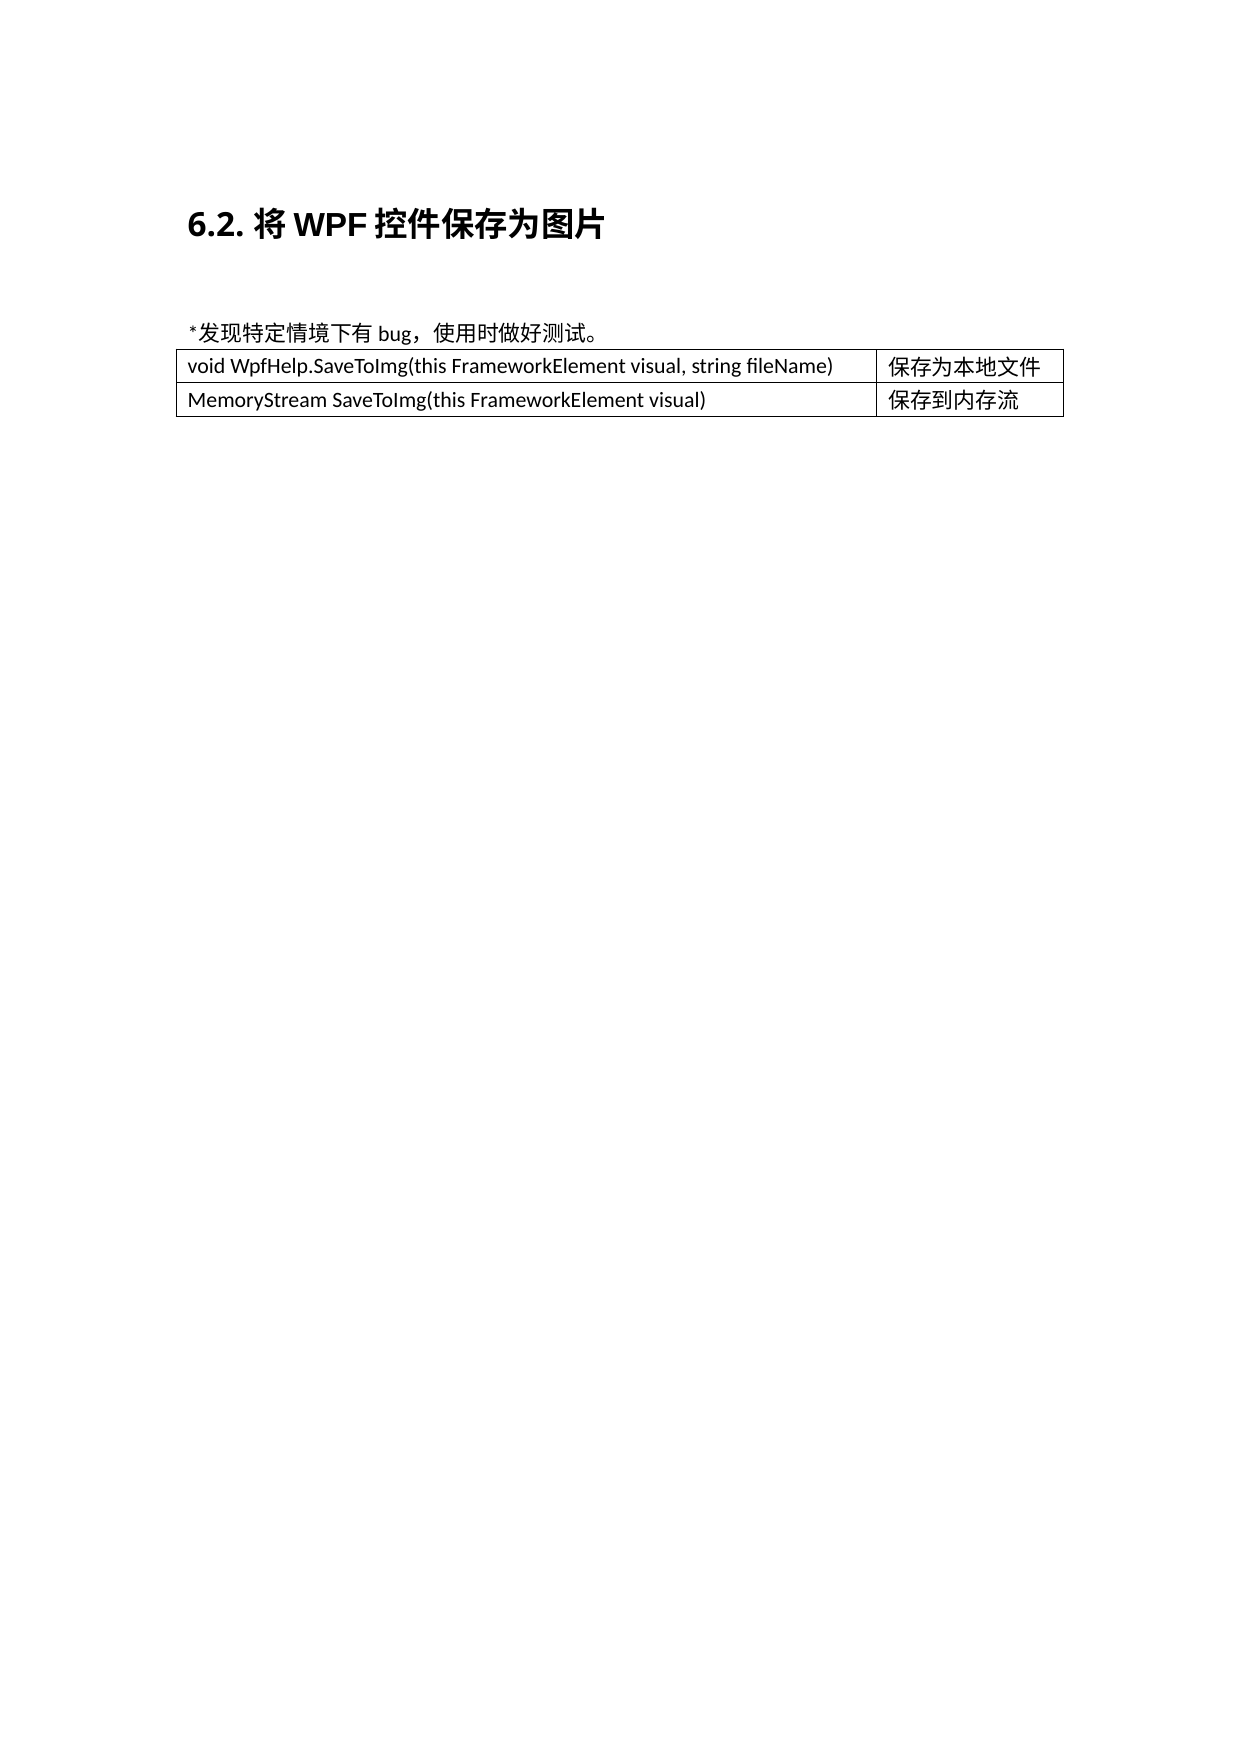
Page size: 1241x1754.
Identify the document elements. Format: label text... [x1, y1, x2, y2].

table_cell 保存到内存流 [877, 383, 1063, 416]
subtitle 将WPF控件保存为图片 [187, 189, 1053, 254]
table_header void WpfHelp.SaveToImg(this FrameworkElement visual, string fileName) [177, 350, 876, 382]
table_header 保存为本地文件 [877, 350, 1063, 382]
text *发现特定情境下有bug，使用时做好测试。 [187, 316, 1053, 348]
table_cell MemoryStream SaveToImg(this FrameworkElement visual) [177, 383, 876, 416]
